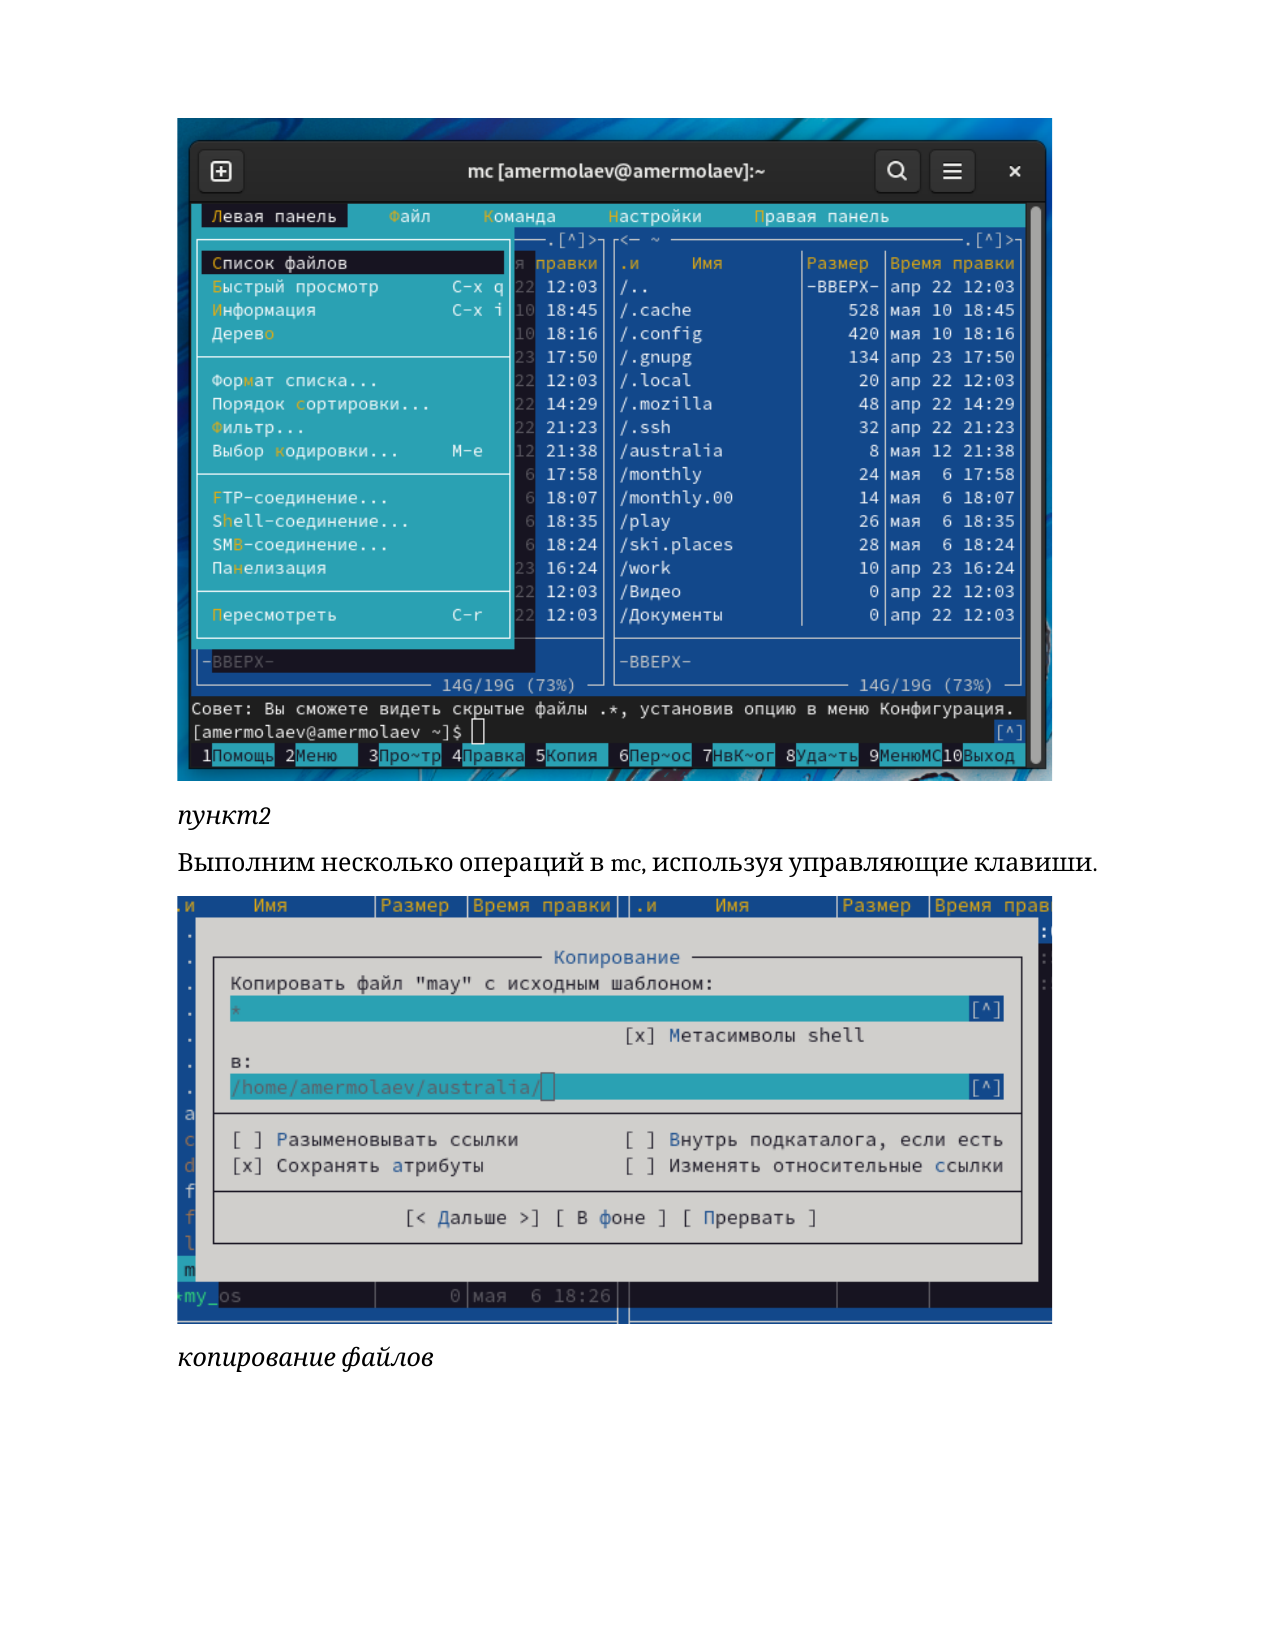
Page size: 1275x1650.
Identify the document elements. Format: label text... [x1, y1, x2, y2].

picture [177, 896, 1053, 1324]
picture [177, 118, 1053, 781]
text пункт2 [177, 802, 1186, 831]
text Выполним несколько операций в mc, используя управляющие клавиши. [177, 849, 1186, 878]
text копирование файлов [177, 1344, 1186, 1373]
